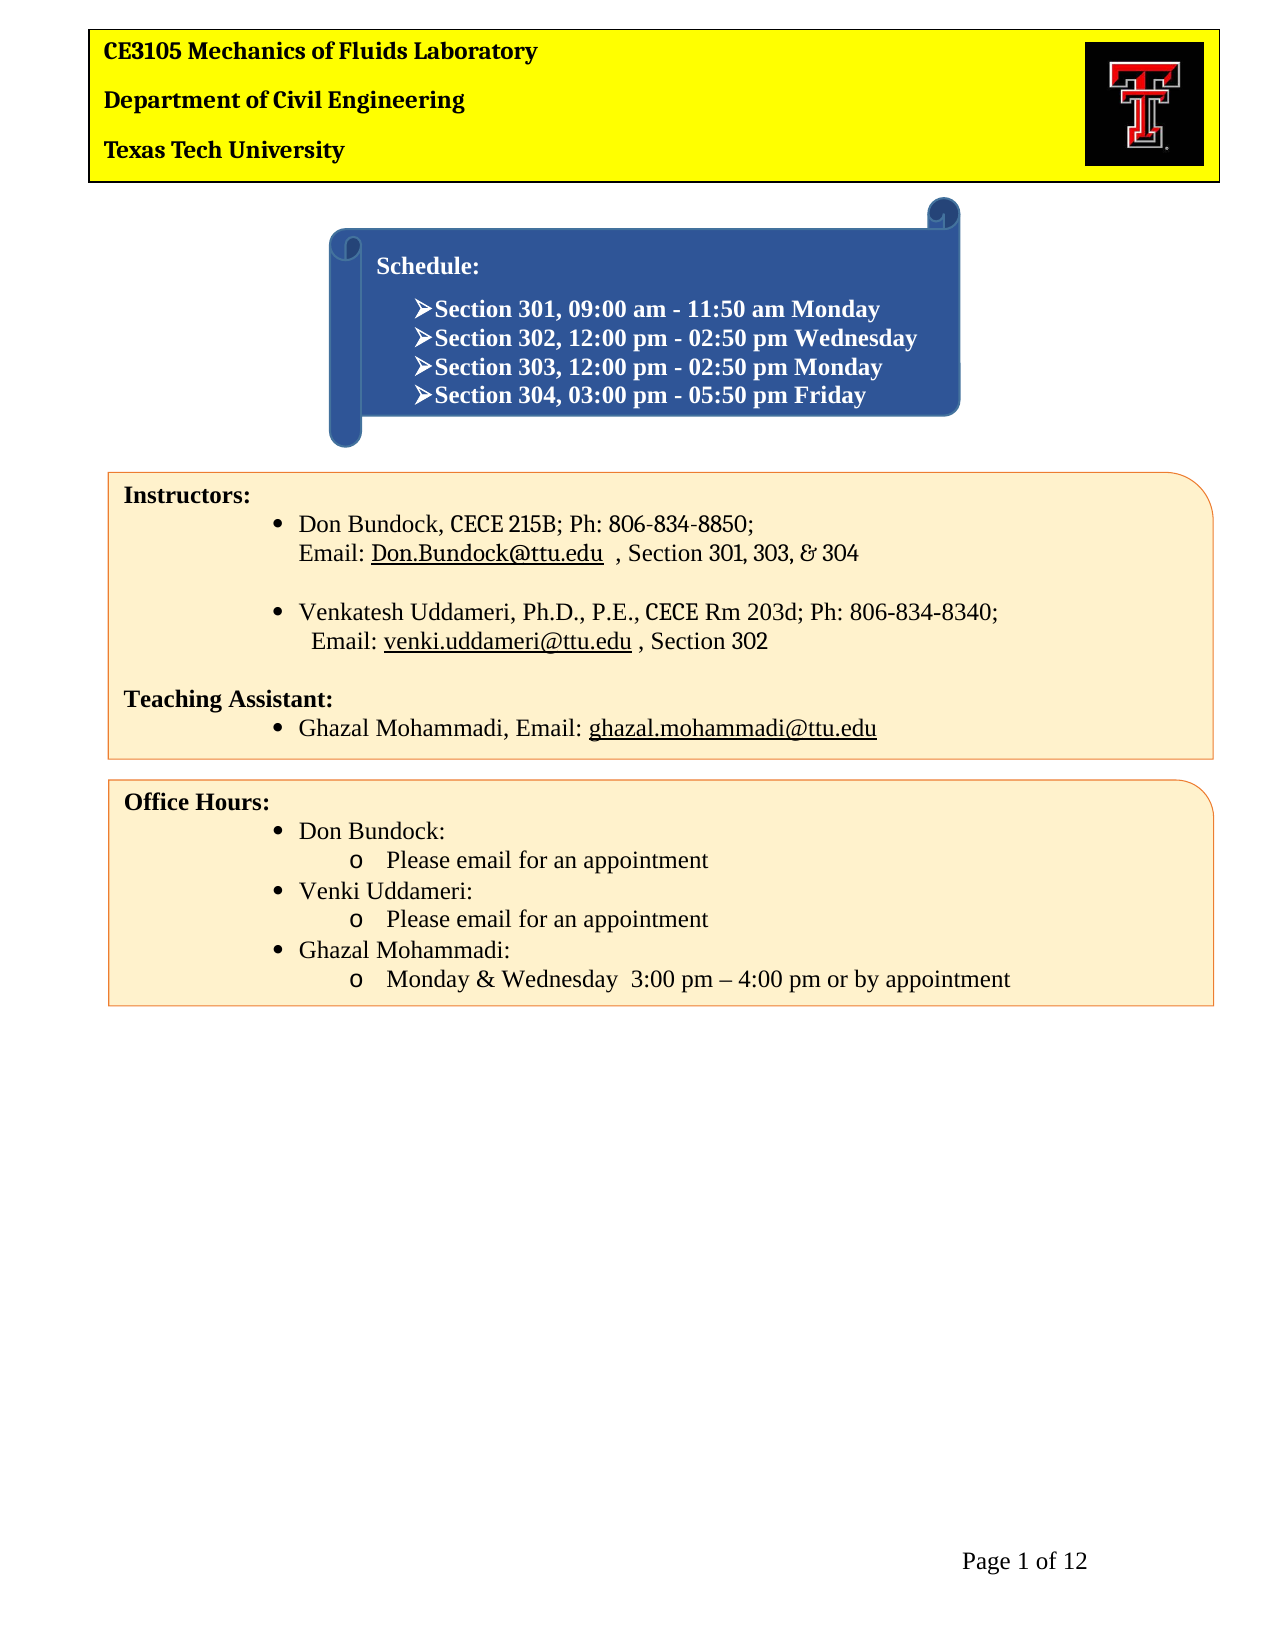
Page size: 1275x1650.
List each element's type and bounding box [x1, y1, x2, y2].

picture [1085, 42, 1204, 166]
